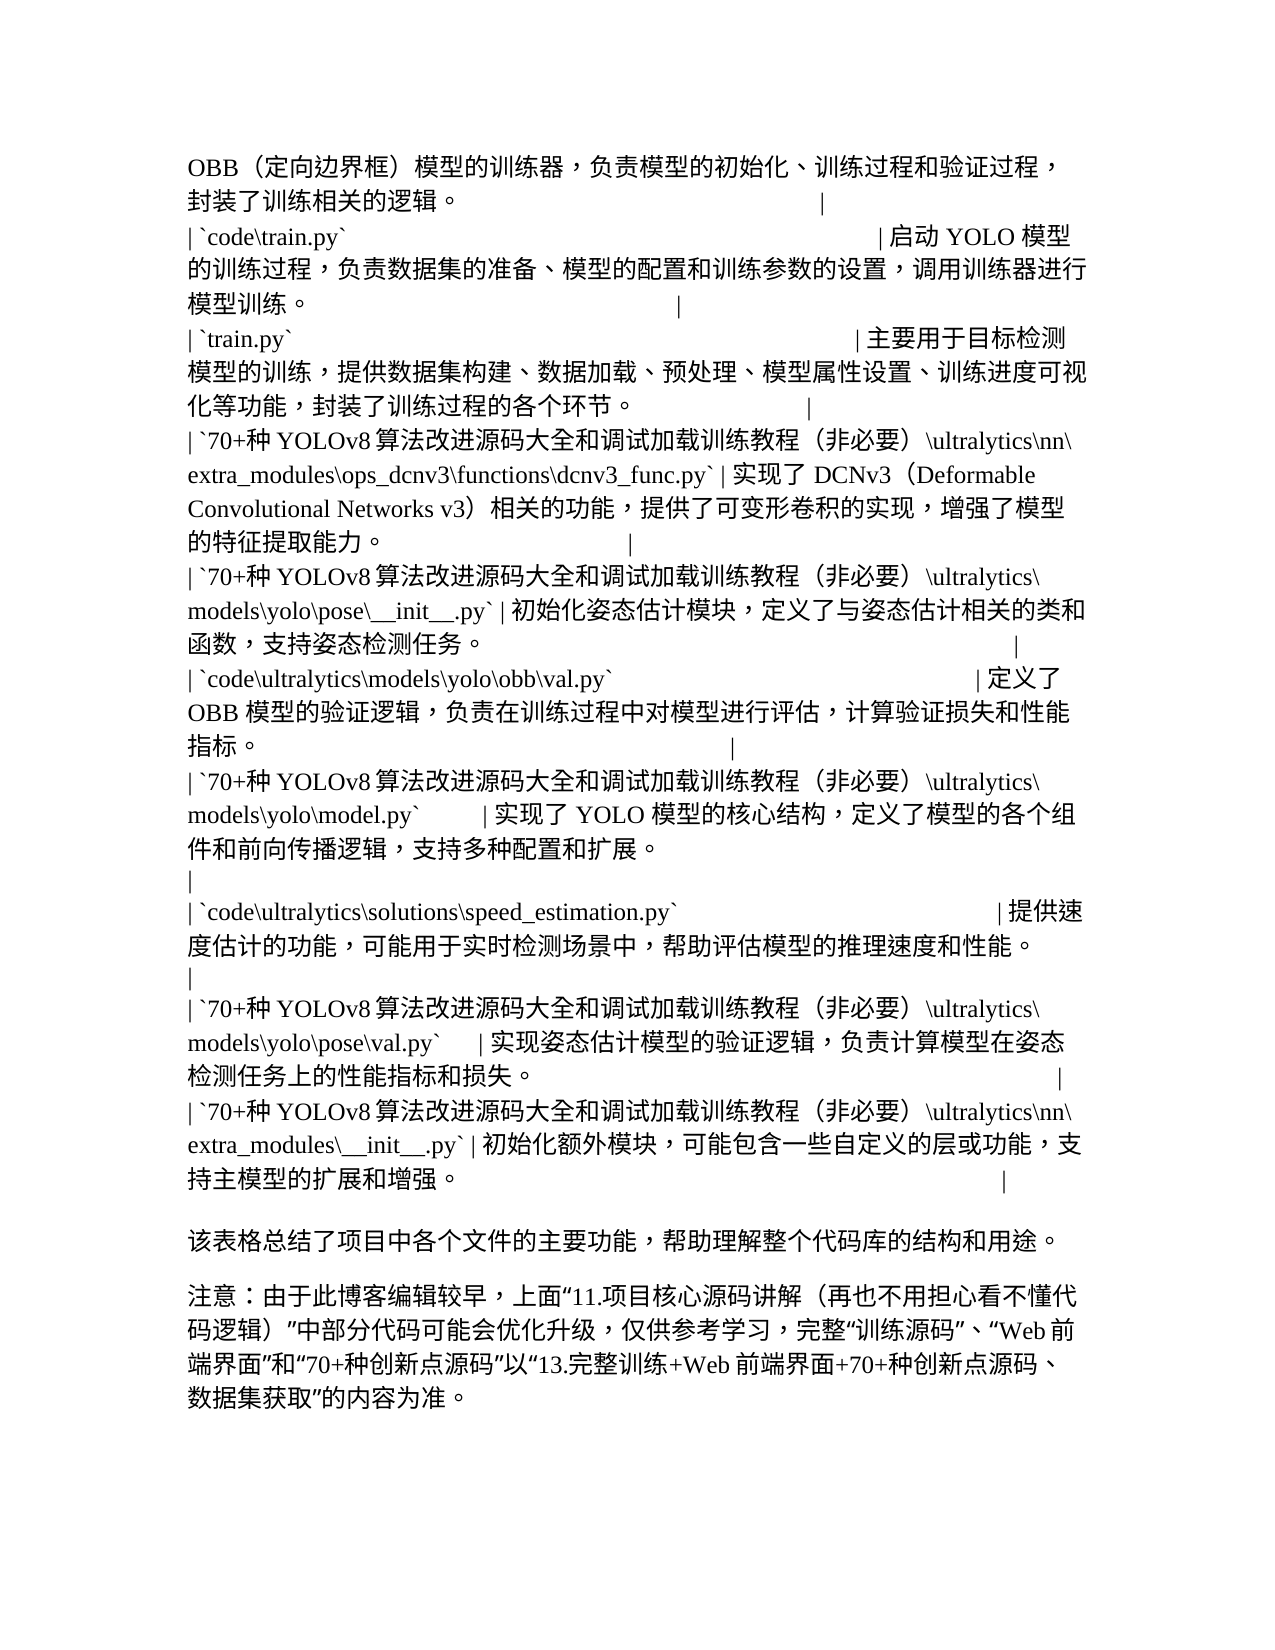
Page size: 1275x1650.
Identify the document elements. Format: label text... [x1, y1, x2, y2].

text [187, 150, 1087, 1258]
text 注意：由于此博客编辑较早，上面“11.项目核心源码讲解（再也不用担心看不懂代码逻辑）”中部分代码可能会优化升级，仅供参考学习，完整“训练源码”、“Web前端界面”和“70+种创新点源码”以“13.完整训练+Web前端界面+70+种创新点源码、数据集获取”的内容为准。 [187, 1279, 1087, 1415]
